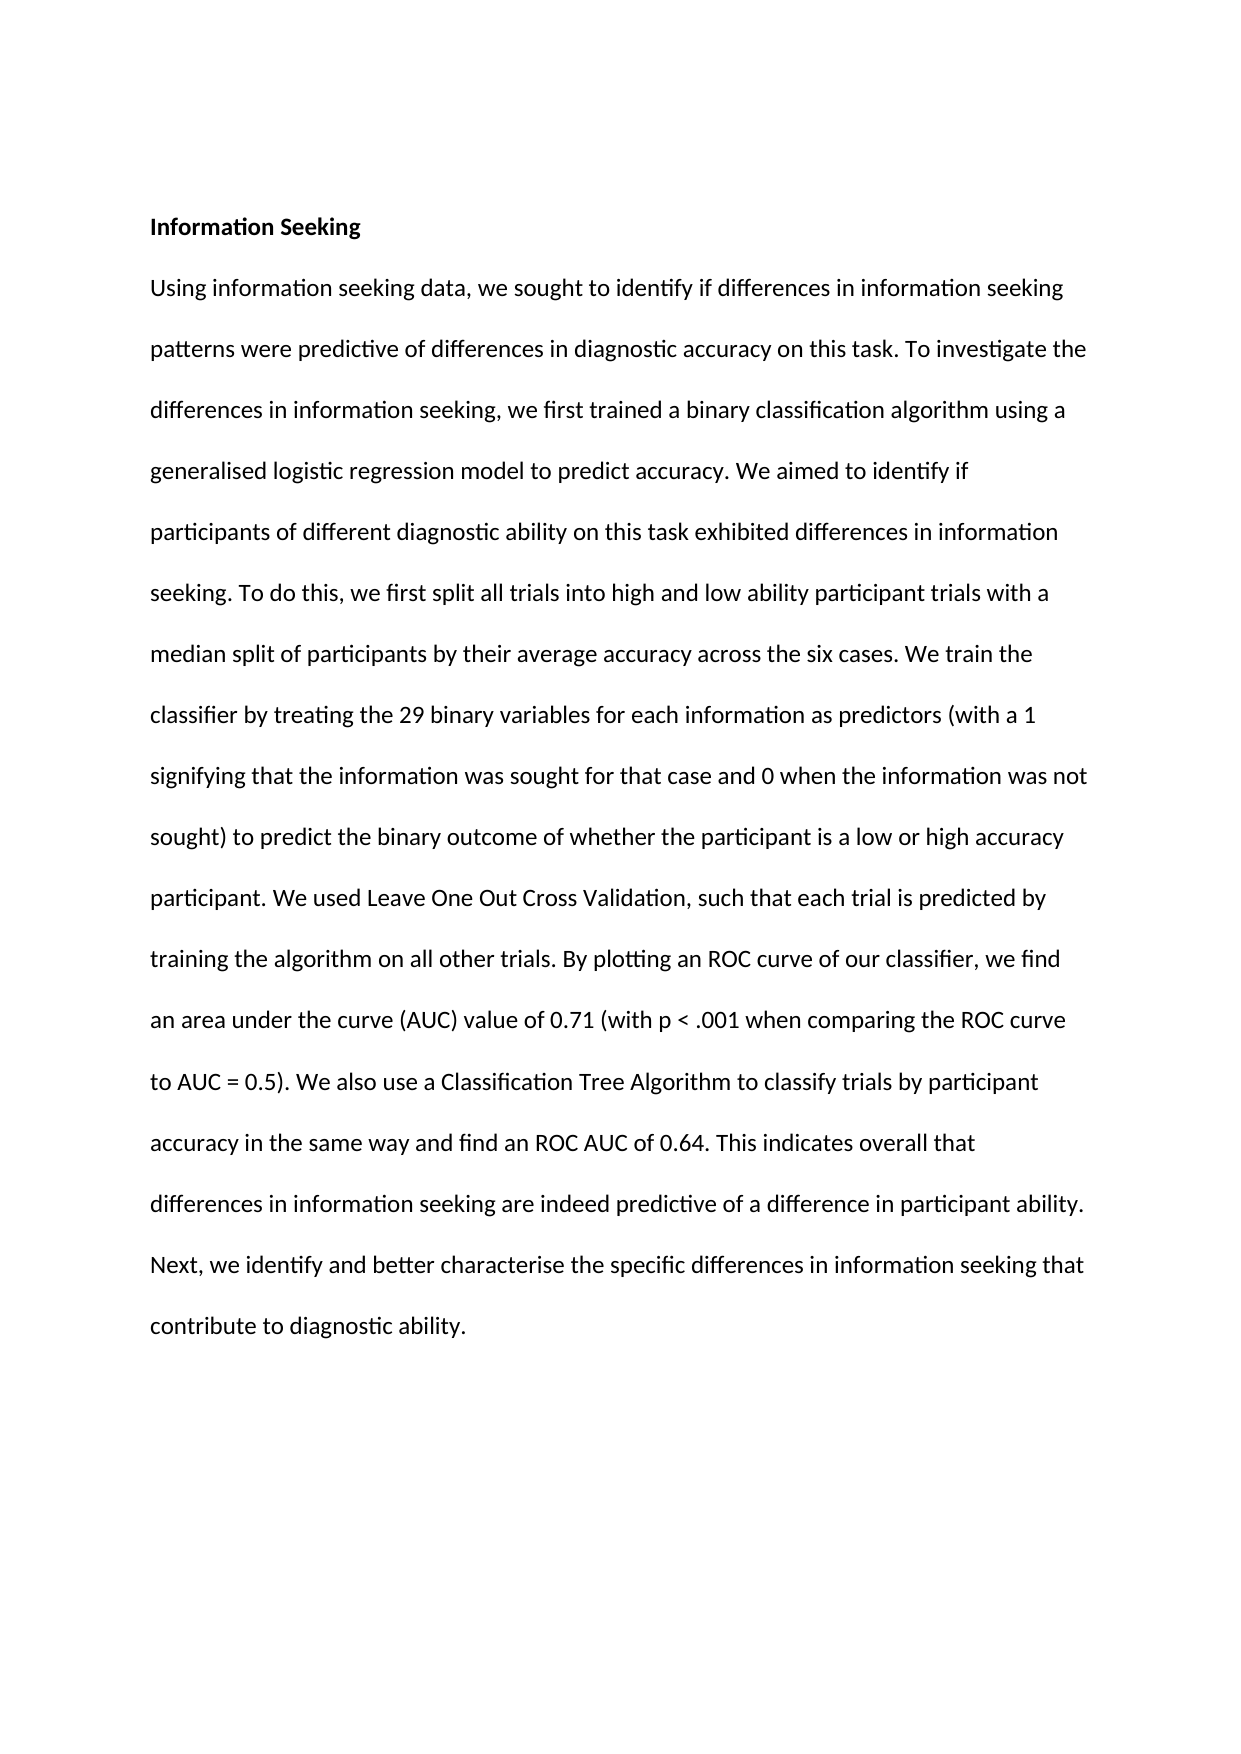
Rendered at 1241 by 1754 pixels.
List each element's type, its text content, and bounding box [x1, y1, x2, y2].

text Information Seeking [150, 211, 1090, 242]
text Using information seeking data, we sought to identify if differences in information seeking patterns were predictive of differences in diagnostic accuracy on this task. To investigate the differences in information seeking, we first trained a binary classification algorithm using a generalised logistic regression model to predict accuracy. We aimed to identify if participants of different diagnostic ability on this task exhibited differences in information seeking. To do this, we first split all trials into high and low ability participant trials with a median split of participants by their average accuracy across the six cases. We train the classifier by treating the 29 binary variables for each information as predictors (with a 1 signifying that the information was sought for that case and 0 when the information was not sought) to predict the binary outcome of whether the participant is a low or high accuracy participant. We used Leave One Out Cross Validation, such that each trial is predicted by training the algorithm on all other trials. By plotting an ROC curve of our classifier, we find an area under the curve (AUC) value of 0.71 (with p < .001 when comparing the ROC curve to AUC = 0.5). We also use a Classification Tree Algorithm to classify trials by participant accuracy in the same way and find an ROC AUC of 0.64. This indicates overall that differences in information seeking are indeed predictive of a difference in participant ability. Next, we identify and better characterise the specific differences in information seeking that contribute to diagnostic ability. [150, 272, 1090, 1340]
